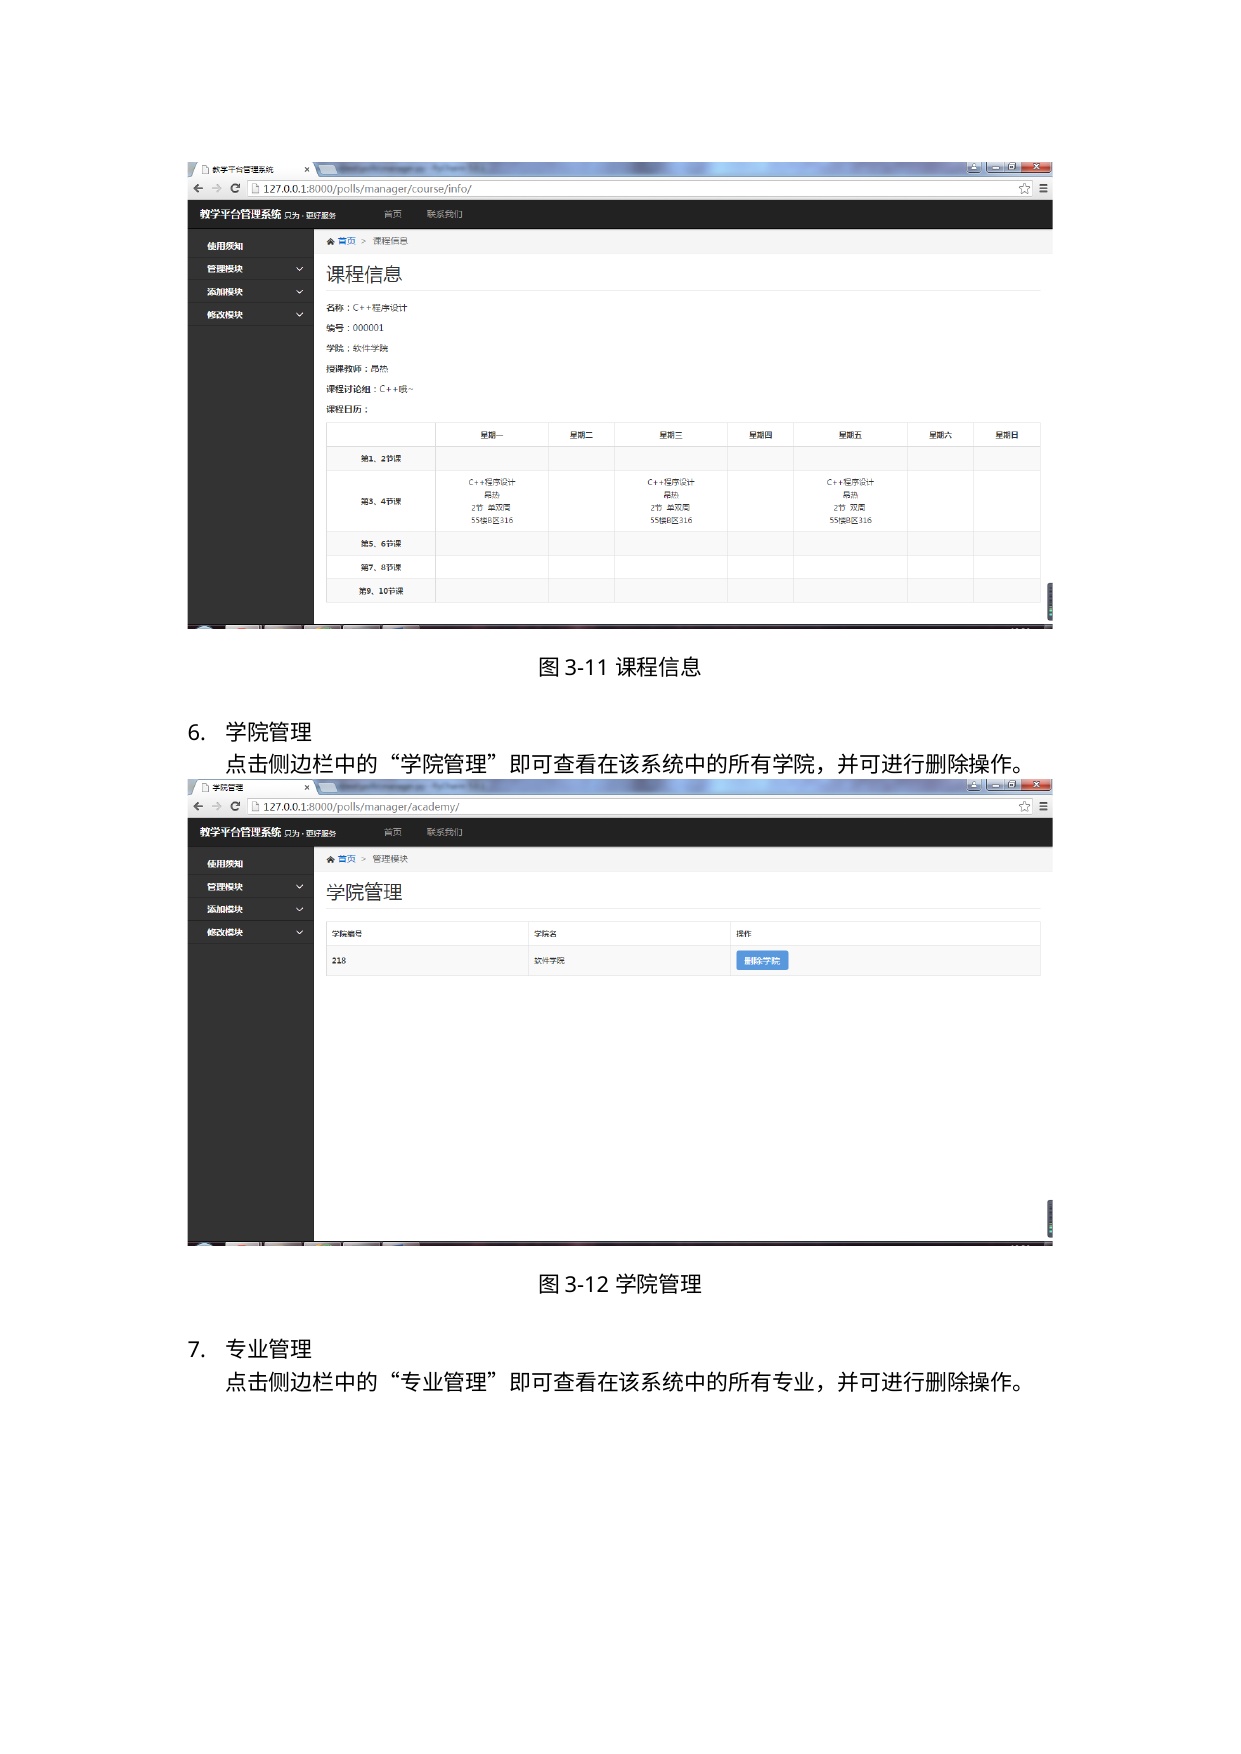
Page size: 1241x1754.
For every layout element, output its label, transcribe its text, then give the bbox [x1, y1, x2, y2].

list 专业管理 [187, 1332, 1053, 1364]
picture [187, 162, 1053, 629]
picture [187, 779, 1053, 1246]
text 图3-11 课程信息 [187, 649, 1053, 682]
text 图3-12 学院管理 [187, 1267, 1053, 1299]
list 学院管理 [187, 714, 1053, 747]
list 点击侧边栏中的“学院管理”即可查看在该系统中的所有学院，并可进行删除操作。 [225, 747, 1053, 779]
list 点击侧边栏中的“专业管理”即可查看在该系统中的所有专业，并可进行删除操作。 [225, 1364, 1053, 1397]
